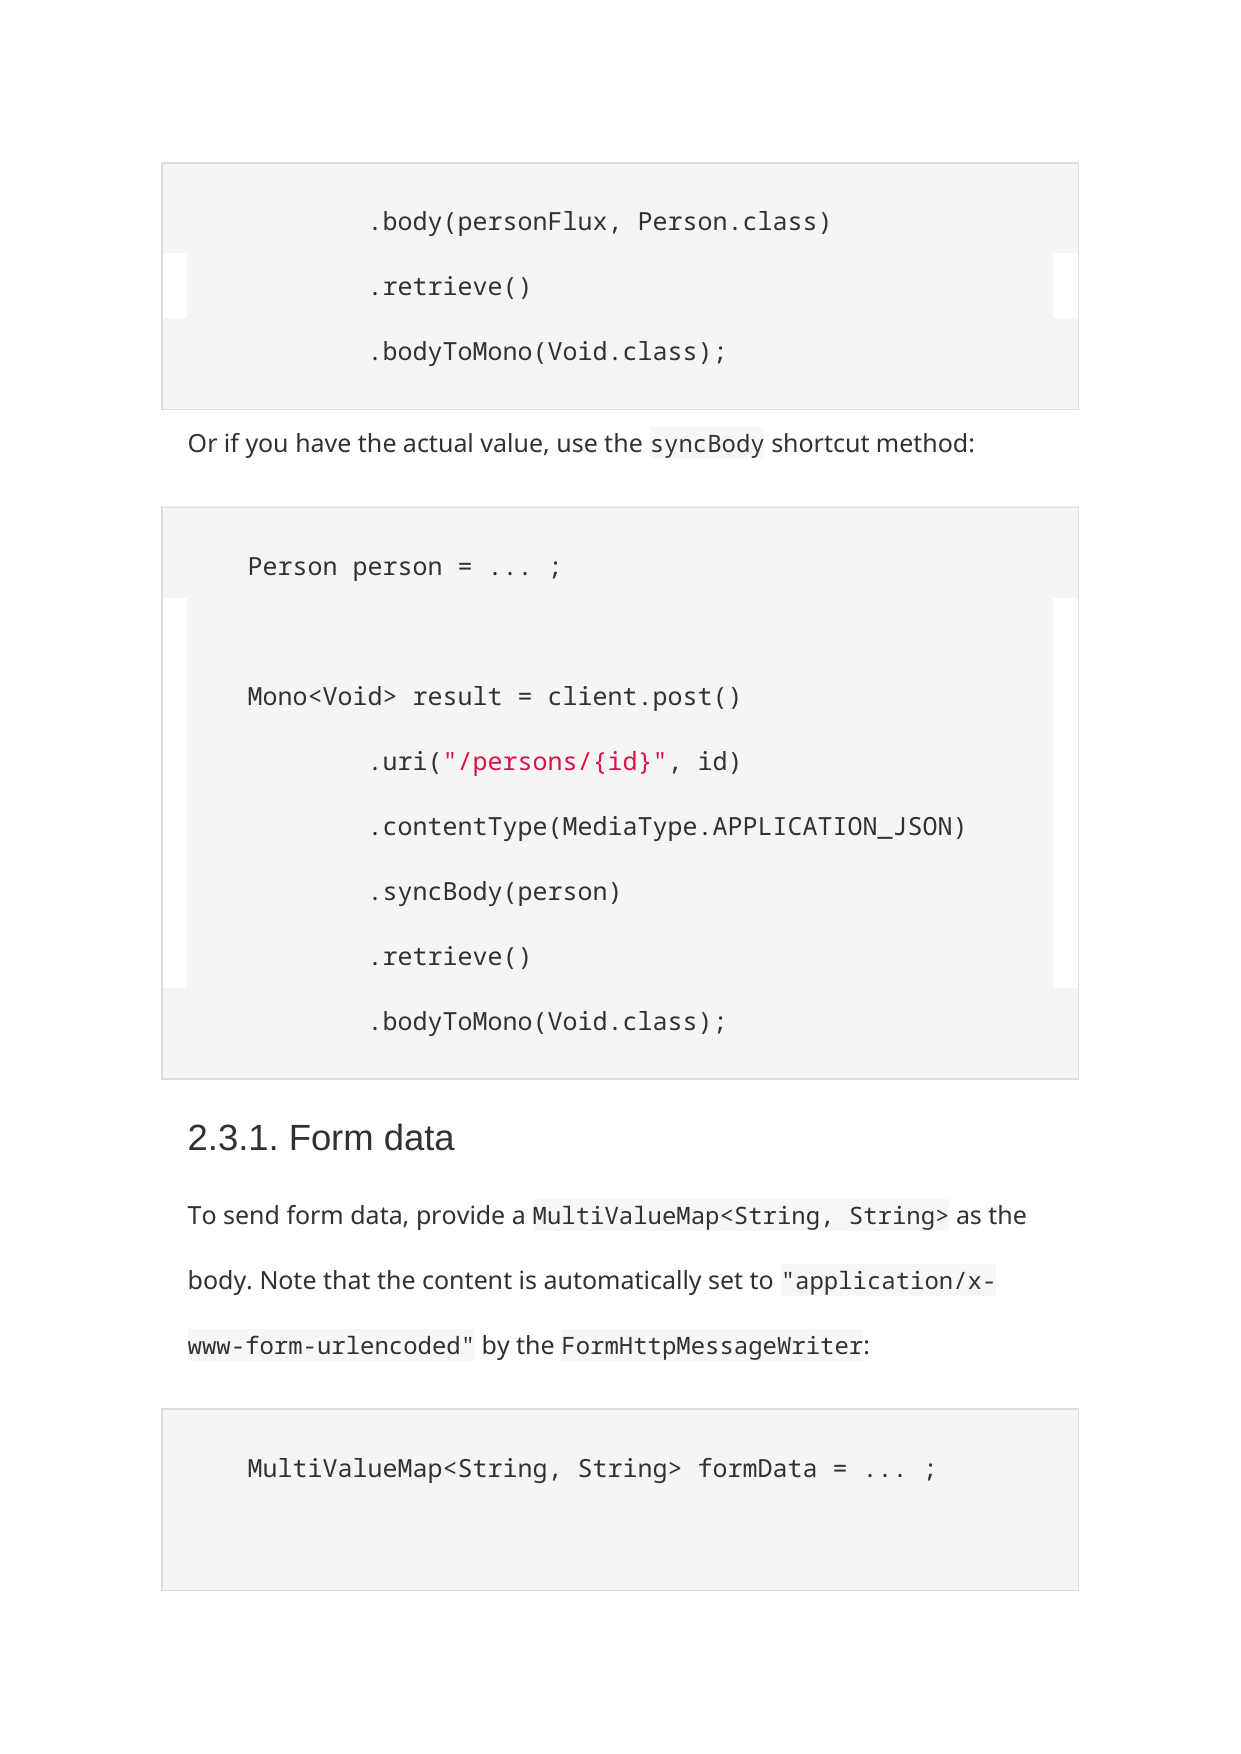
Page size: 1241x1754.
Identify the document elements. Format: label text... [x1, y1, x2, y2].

subtitle 2.3.1. Form data [187, 1104, 1053, 1169]
text .contentType(MediaType.APPLICATION_JSON) [187, 793, 1053, 858]
text .body(personFlux, Person.class) [163, 164, 1078, 253]
text .bodyToMono(Void.class); [163, 292, 1078, 409]
text Or if you have the actual value, use the syncBody shortcut method: [187, 410, 1053, 475]
text .retrieve() [187, 923, 1053, 961]
text Person person = ... ; [163, 508, 1078, 598]
text Mono<Void> result = client.post() [187, 663, 1053, 728]
text .uri("/persons/{id}", id) [187, 728, 1053, 793]
text MultiValueMap<String, String> formData = ... ; [163, 1410, 1078, 1473]
text .bodyToMono(Void.class); [163, 961, 1078, 1078]
text To send form data, provide a MultiValueMap<String, String> as the body. Note that the content is automatically set to "application/x-www-form-urlencoded" by the FormHttpMessageWriter: [187, 1182, 1053, 1377]
text .retrieve() [187, 253, 1053, 292]
text .syncBody(person) [187, 858, 1053, 923]
